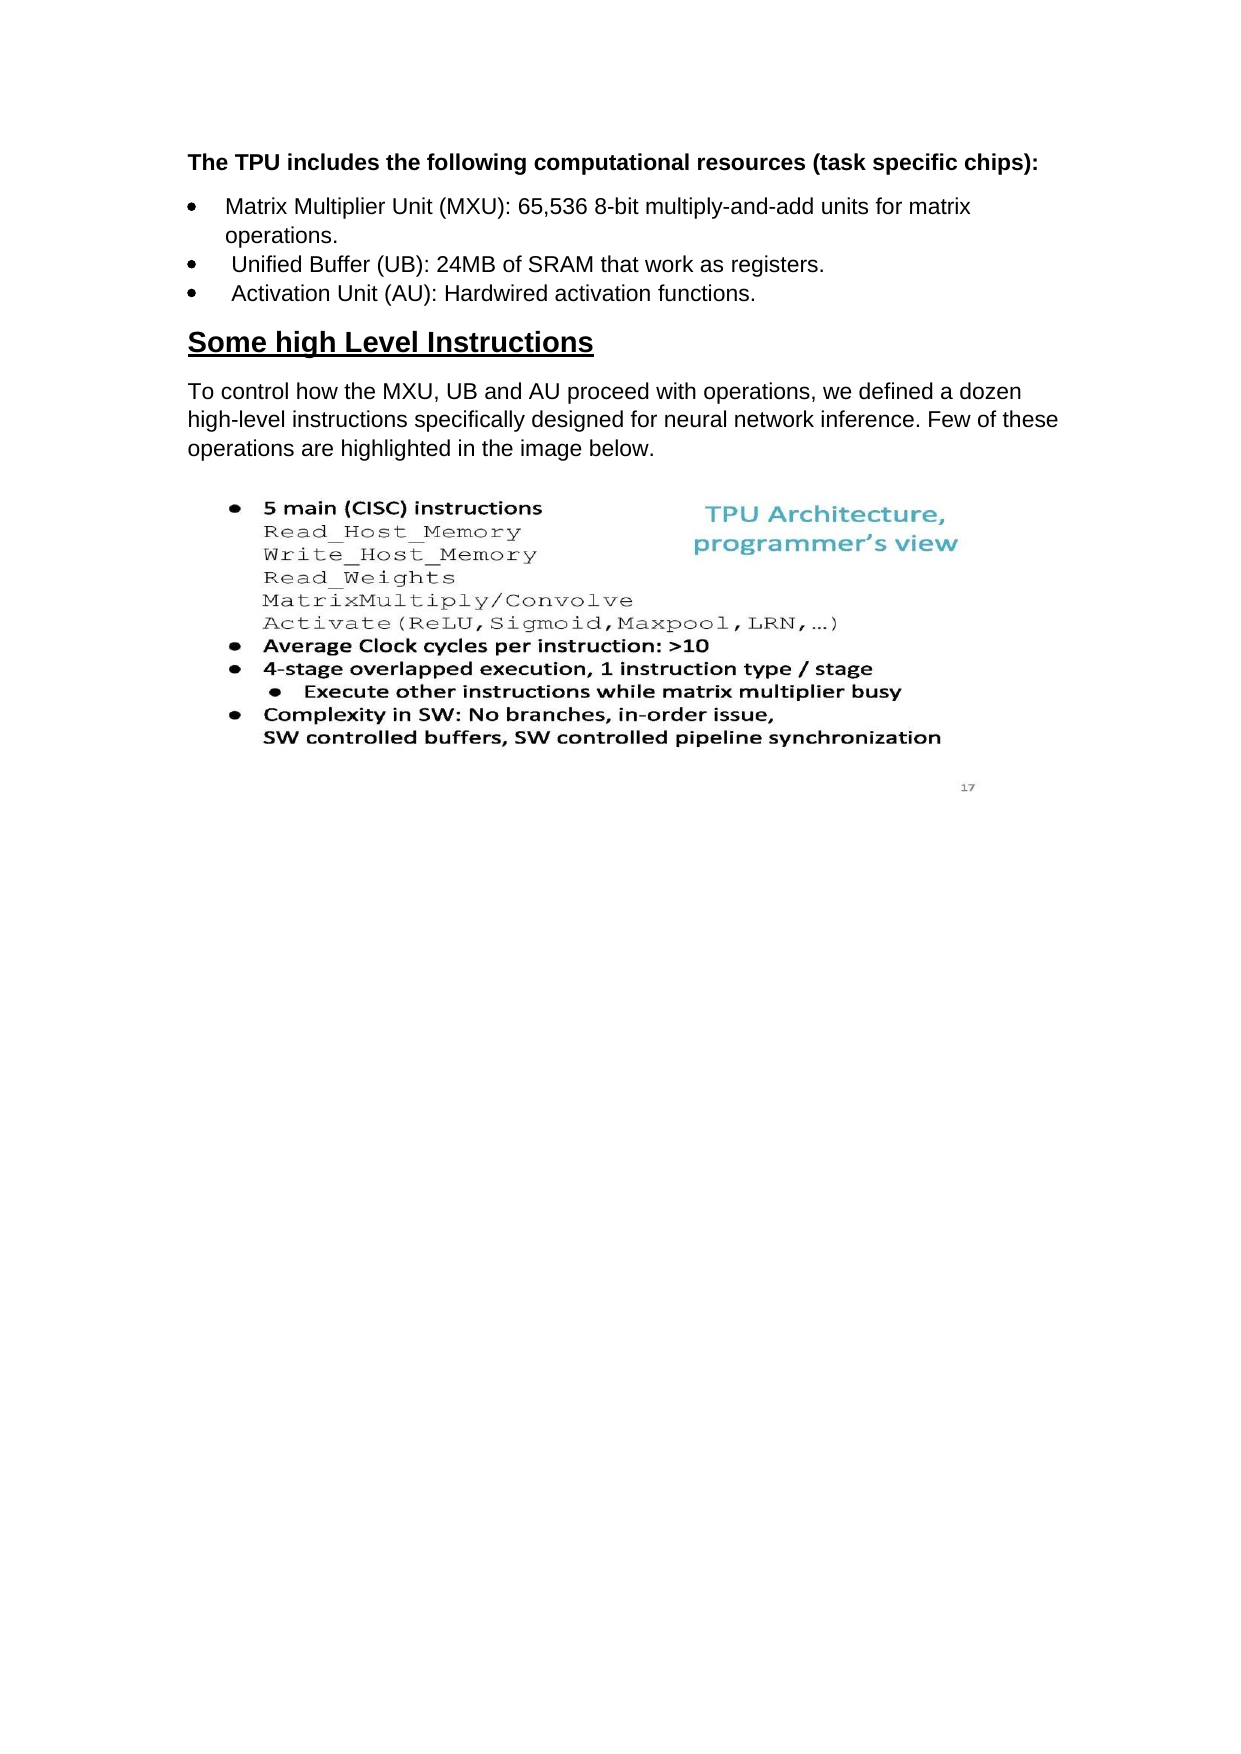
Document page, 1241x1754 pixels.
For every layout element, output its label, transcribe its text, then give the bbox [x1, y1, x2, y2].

list Matrix Multiplier Unit (MXU): 65,536 8-bit multiply-and-add units for matrix operations. [187, 193, 972, 248]
text To control how the MXU, UB and AU proceed with operations, we defined a dozen high-level instructions specifically designed for neural network inference. Few of these operations are highlighted in the image below. [187, 378, 1060, 461]
list Activation Unit (AU): Hardwired activation functions. [187, 279, 1101, 306]
list Unified Buffer (UB): 24MB of SRAM that work as registers. [187, 250, 1101, 278]
picture [223, 497, 980, 792]
text The TPU includes the following computational resources (task specific chips): [187, 148, 1101, 175]
text Some high Level Instructions [187, 325, 1101, 358]
